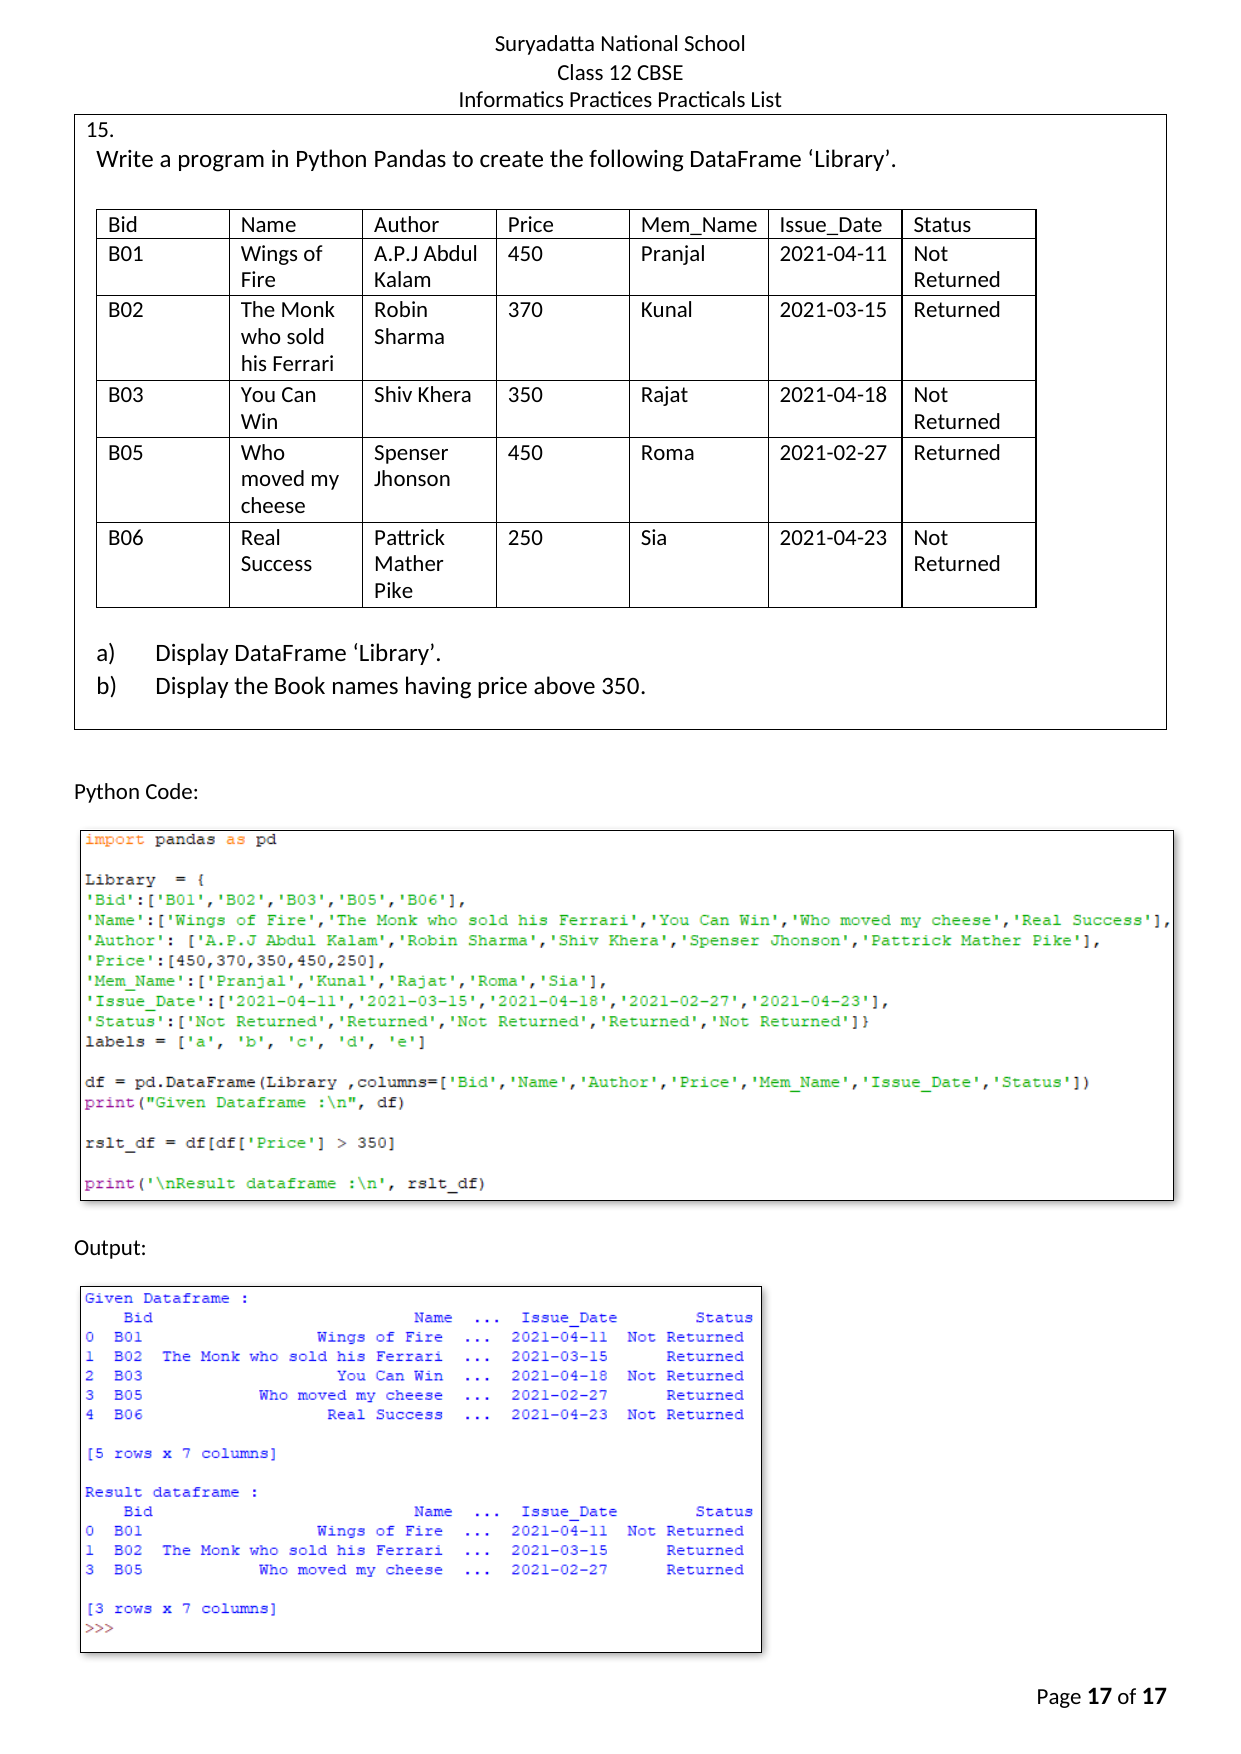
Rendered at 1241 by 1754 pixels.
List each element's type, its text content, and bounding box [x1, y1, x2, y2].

text Output: [74, 1233, 1167, 1261]
picture [81, 1287, 761, 1652]
text Python Code: [74, 777, 1167, 805]
table_header 15. Write a program in Python Pandas to create the following DataFrame ‘Library’. a) Display DataFrame ‘Library’. b) Display the Book names having price above 350. [75, 115, 1166, 729]
picture [81, 831, 1173, 1200]
